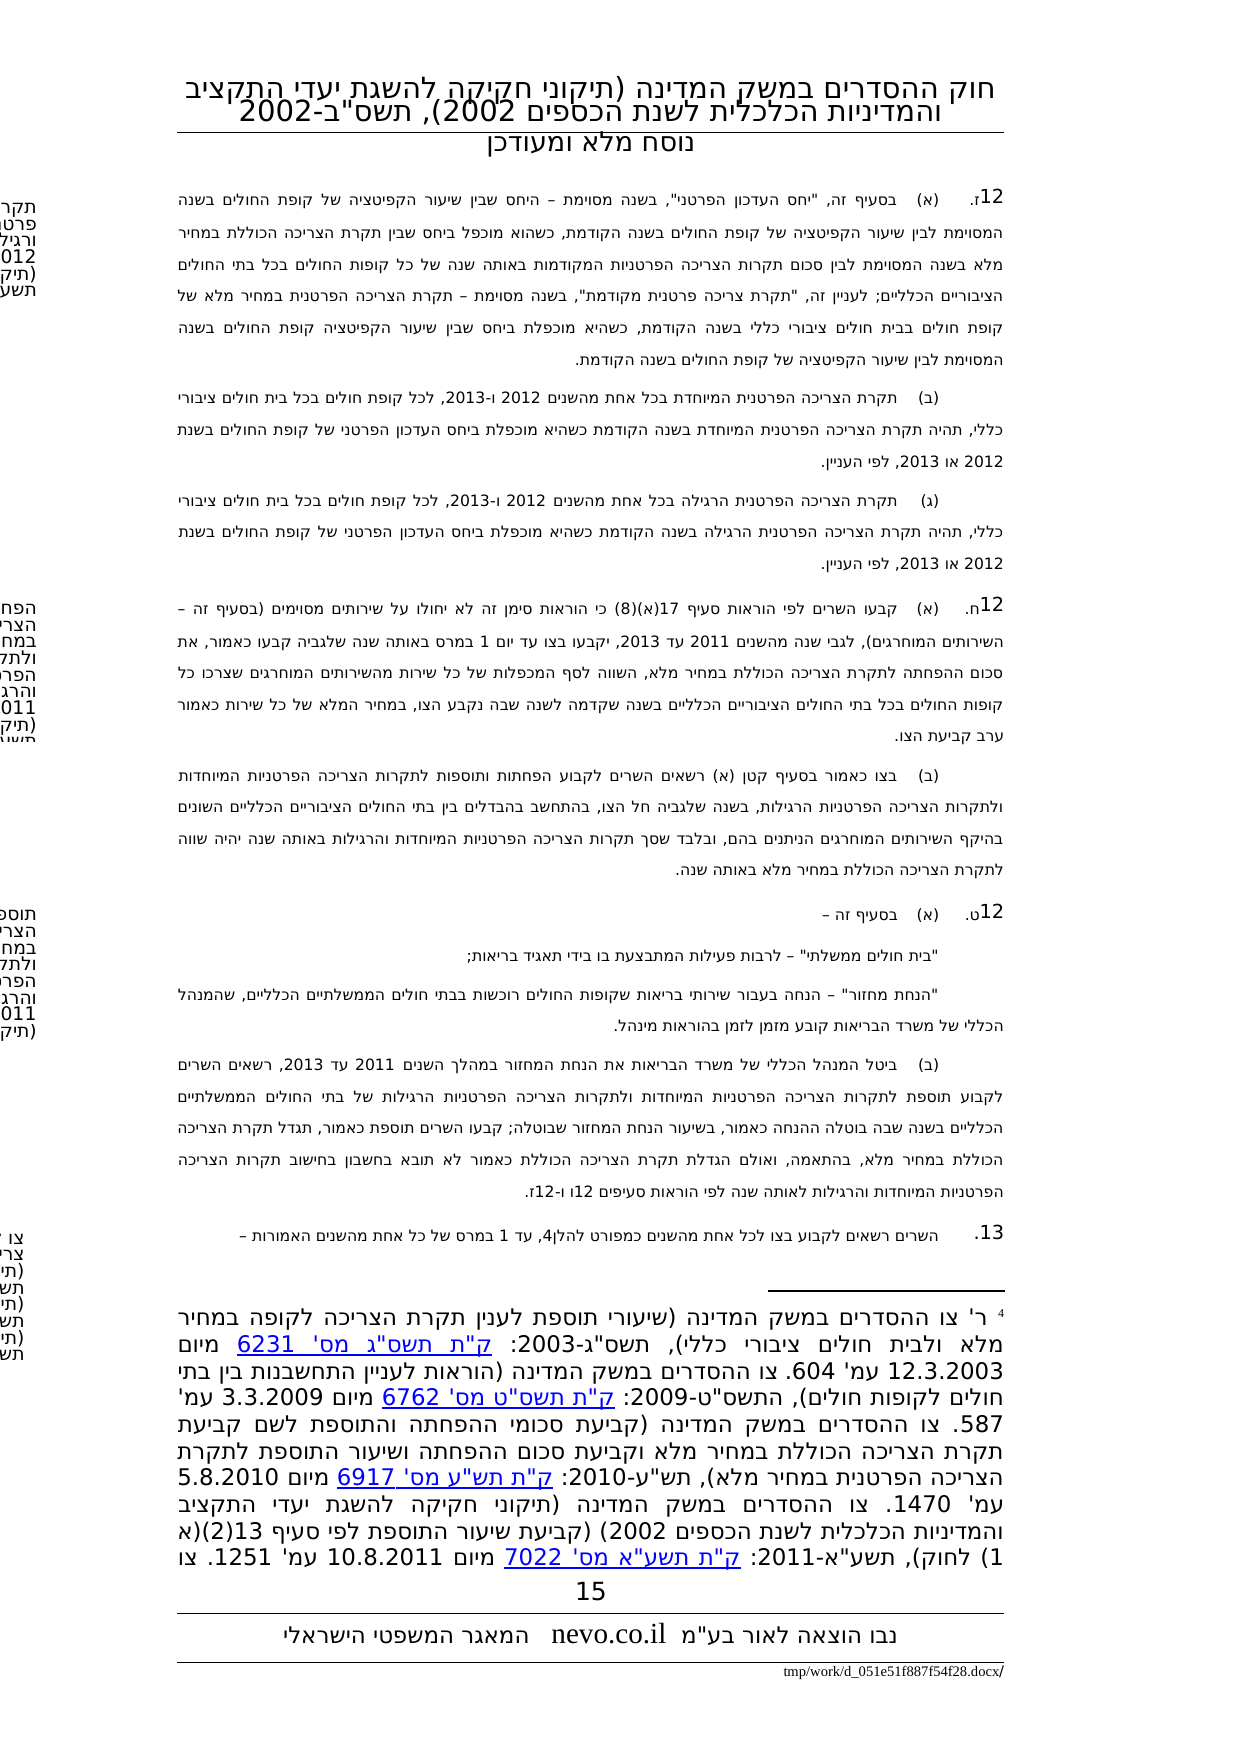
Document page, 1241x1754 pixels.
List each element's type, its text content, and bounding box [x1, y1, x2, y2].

text (ב) ביטל המנהל הכללי של משרד הבריאות את הנחת המחזור במהלך השנים 2011 עד 2013, רשאים השרים לקבוע תוספת לתקרות הצריכה הפרטניות המיוחדות ולתקרות הצריכה הפרטניות הרגילות של בתי החולים הממשלתיים הכלליים בשנה שבה בוטלה ההנחה כאמור, בשיעור הנחת המחזור שבוטלה; קבעו השרים תוספת כאמור, תגדל תקרת הצריכה הכוללת במחיר מלא, בהתאמה, ואולם הגדלת תקרת הצריכה הכוללת כאמור לא תובא בחשבון בחישוב תקרות הצריכה הפרטניות המיוחדות והרגילות לאותה שנה לפי הוראות סעיפים 12ו ו-12ז. [177, 1056, 1004, 1214]
text "הנחת מחזור" – הנחה בעבור שירותי בריאות שקופות החולים רוכשות בבתי חולים הממשלתיים הכלליים, שהמנהל הכללי של משרד הבריאות קובע מזמן לזמן בהוראות מינהל. [177, 986, 1004, 1049]
text "בית חולים ממשלתי" – לרבות פעילות המתבצעת בו בידי תאגיד בריאות; [177, 947, 1004, 978]
text (ב) בצו כאמור בסעיף קטן (א) רשאים השרים לקבוע הפחתות ותוספות לתקרות הצריכה הפרטניות המיוחדות ולתקרות הצריכה הפרטניות הרגילות, בשנה שלגביה חל הצו, בהתחשב בהבדלים בין בתי החולים הציבוריים הכלליים השונים בהיקף השירותים המוחרגים הניתנים בהם, ובלבד שסך תקרות הצריכה הפרטניות המיוחדות והרגילות באותה שנה יהיה שווה לתקרת הצריכה הכוללת במחיר מלא באותה שנה. [177, 766, 1004, 893]
text 12ז. (א) בסעיף זה, "יחס העדכון הפרטני", בשנה מסוימת – היחס שבין שיעור הקפיטציה של קופת החולים בשנה המסוימת לבין שיעור הקפיטציה של קופת החולים בשנה הקודמת, כשהוא מוכפל ביחס שבין תקרת הצריכה הכוללת במחיר מלא בשנה המסוימת לבין סכום תקרות הצריכה הפרטניות המקודמות באותה שנה של כל קופות החולים בכל בתי החולים הציבוריים הכלליים; לעניין זה, "תקרת צריכה פרטנית מקודמת", בשנה מסוימת – תקרת הצריכה הפרטנית במחיר מלא של קופת חולים בבית חולים ציבורי כללי בשנה הקודמת, כשהיא מוכפלת ביחס שבין שיעור הקפיטציה קופת החולים בשנה המסוימת לבין שיעור הקפיטציה של קופת החולים בשנה הקודמת. [177, 185, 1004, 382]
text 12ח. (א) קבעו השרים לפי הוראות סעיף 17(א)(8) כי הוראות סימן זה לא יחולו על שירותים מסוימים (בסעיף זה – השירותים המוחרגים), לגבי שנה מהשנים 2011 עד 2013, יקבעו בצו עד יום 1 במרס באותה שנה שלגביה קבעו כאמור, את סכום ההפחתה לתקרת הצריכה הכוללת במחיר מלא, השווה לסף המכפלות של כל שירות מהשירותים המוחרגים שצרכו כל קופות החולים בכל בתי החולים הציבוריים הכלליים בשנה שקדמה לשנה שבה נקבע הצו, במחיר המלא של כל שירות כאמור ערב קביעת הצו. [177, 594, 1004, 759]
text 13. השרים רשאים לקבוע בצו לכל אחת מהשנים כמפורט להלן, עד 1 במרס של כל אחת מהשנים האמורות – [177, 1222, 1004, 1260]
text (ג) תקרת הצריכה הפרטנית הרגילה בכל אחת מהשנים 2012 ו-2013, לכל קופת חולים בכל בית חולים ציבורי כללי, תהיה תקרת הצריכה הפרטנית הרגילה בשנה הקודמת כשהיא מוכפלת ביחס העדכון הפרטני של קופת החולים בשנת 2012 או 2013, לפי העניין. [177, 492, 1004, 586]
text (ב) תקרת הצריכה הפרטנית המיוחדת בכל אחת מהשנים 2012 ו-2013, לכל קופת חולים בכל בית חולים ציבורי כללי, תהיה תקרת הצריכה הפרטנית המיוחדת בשנה הקודמת כשהיא מוכפלת ביחס העדכון הפרטני של קופת החולים בשנת 2012 או 2013, לפי העניין. [177, 389, 1004, 484]
text 12ט. (א) בסעיף זה – [177, 900, 1004, 939]
